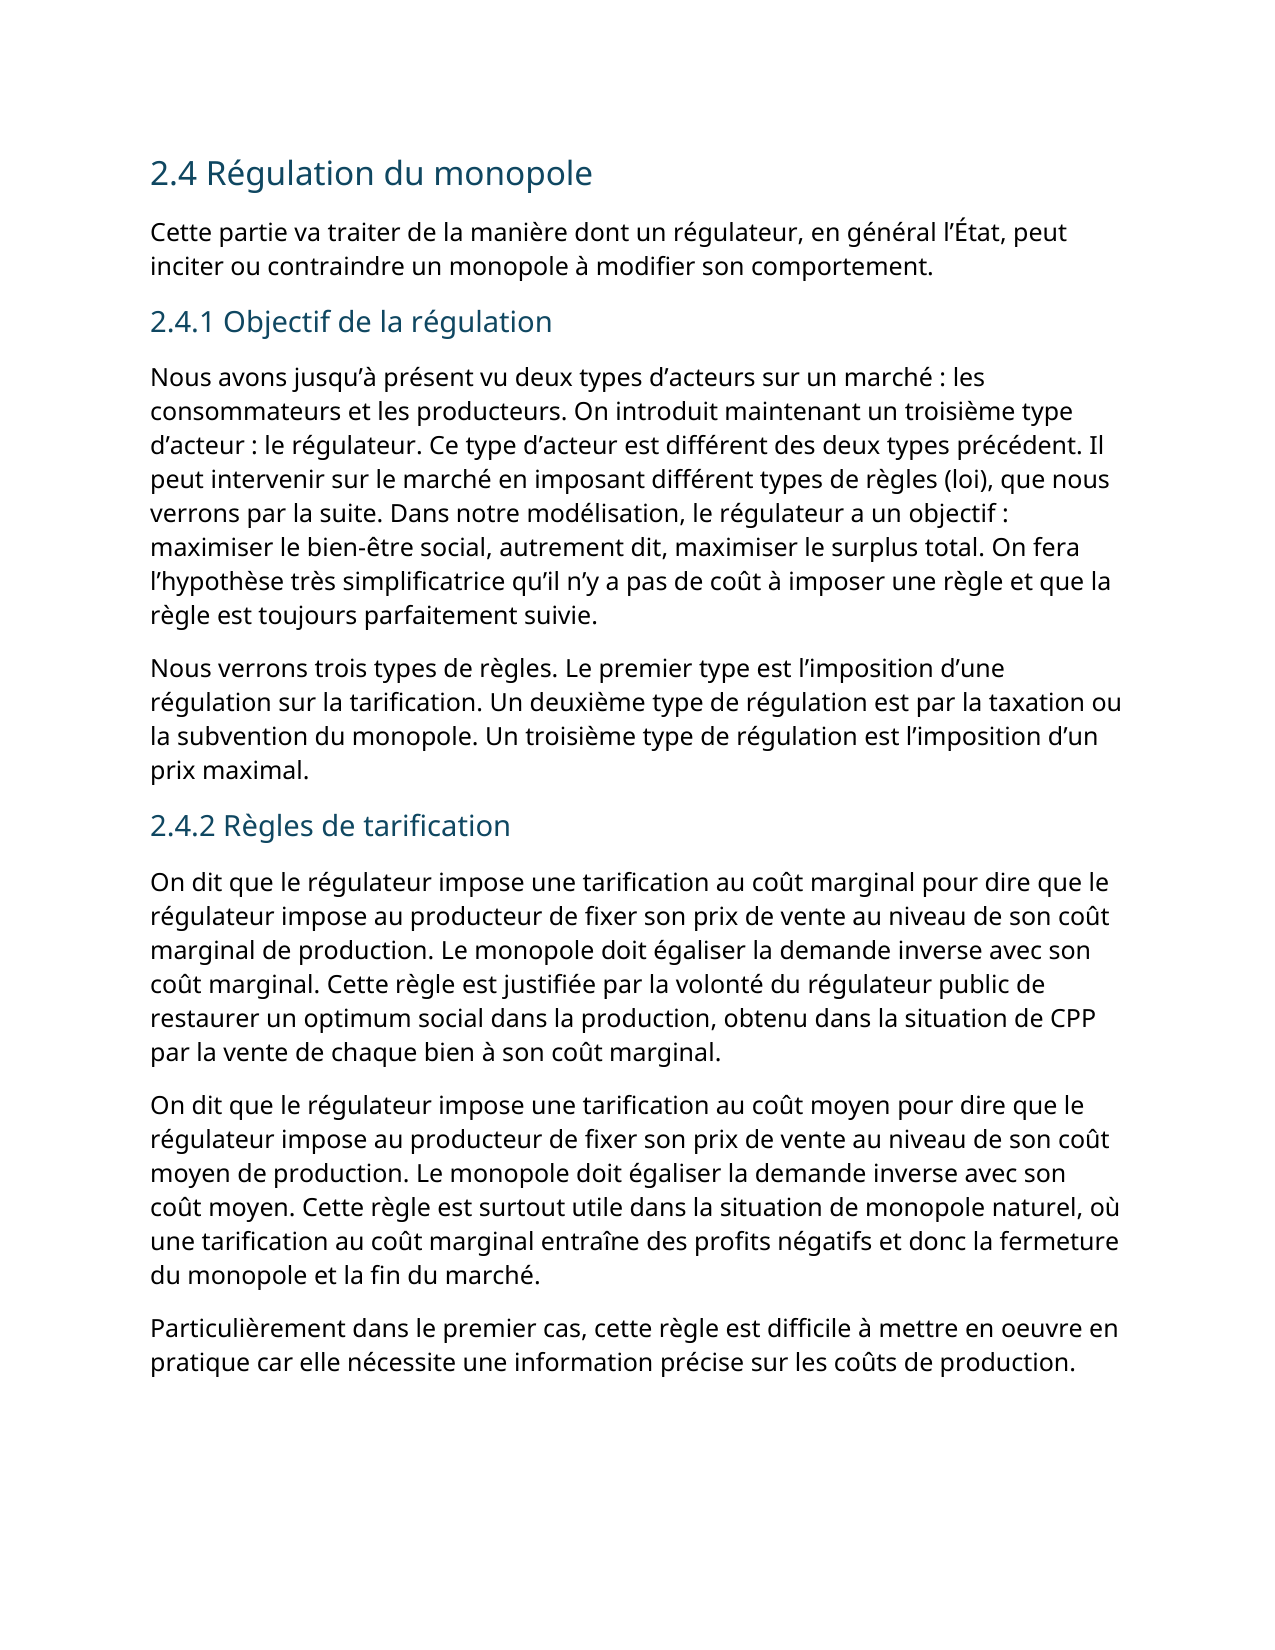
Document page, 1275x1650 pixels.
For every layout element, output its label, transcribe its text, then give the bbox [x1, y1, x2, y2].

subtitle 2.4 Régulation du monopole [150, 150, 1125, 195]
text Cette partie va traiter de la manière dont un régulateur, en général l’État, peut inciter ou contraindre un monopole à modifier son comportement. [150, 214, 1125, 282]
text On dit que le régulateur impose une tarification au coût moyen pour dire que le régulateur impose au producteur de fixer son prix de vente au niveau de son coût moyen de production. Le monopole doit égaliser la demande inverse avec son coût moyen. Cette règle est surtout utile dans la situation de monopole naturel, où une tarification au coût marginal entraîne des profits négatifs et donc la fermeture du monopole et la fin du marché. [150, 1087, 1125, 1292]
subtitle 2.4.2 Règles de tarification [150, 806, 1125, 845]
text On dit que le régulateur impose une tarification au coût marginal pour dire que le régulateur impose au producteur de fixer son prix de vente au niveau de son coût marginal de production. Le monopole doit égaliser la demande inverse avec son coût marginal. Cette règle est justifiée par la volonté du régulateur public de restaurer un optimum social dans la production, obtenu dans la situation de CPP par la vente de chaque bien à son coût marginal. [150, 864, 1125, 1068]
text Particulièrement dans le premier cas, cette règle est difficile à mettre en oeuvre en pratique car elle nécessite une information précise sur les coûts de production. [150, 1310, 1125, 1378]
text Nous verrons trois types de règles. Le premier type est l’imposition d’une régulation sur la tarification. Un deuxième type de régulation est par la taxation ou la subvention du monopole. Un troisième type de régulation est l’imposition d’un prix maximal. [150, 651, 1125, 787]
text Nous avons jusqu’à présent vu deux types d’acteurs sur un marché : les consommateurs et les producteurs. On introduit maintenant un troisième type d’acteur : le régulateur. Ce type d’acteur est différent des deux types précédent. Il peut intervenir sur le marché en imposant différent types de règles (loi), que nous verrons par la suite. Dans notre modélisation, le régulateur a un objectif : maximiser le bien-être social, autrement dit, maximiser le surplus total. On fera l’hypothèse très simplificatrice qu’il n’y a pas de coût à imposer une règle et que la règle est toujours parfaitement suivie. [150, 359, 1125, 632]
subtitle 2.4.1 Objectif de la régulation [150, 301, 1125, 341]
